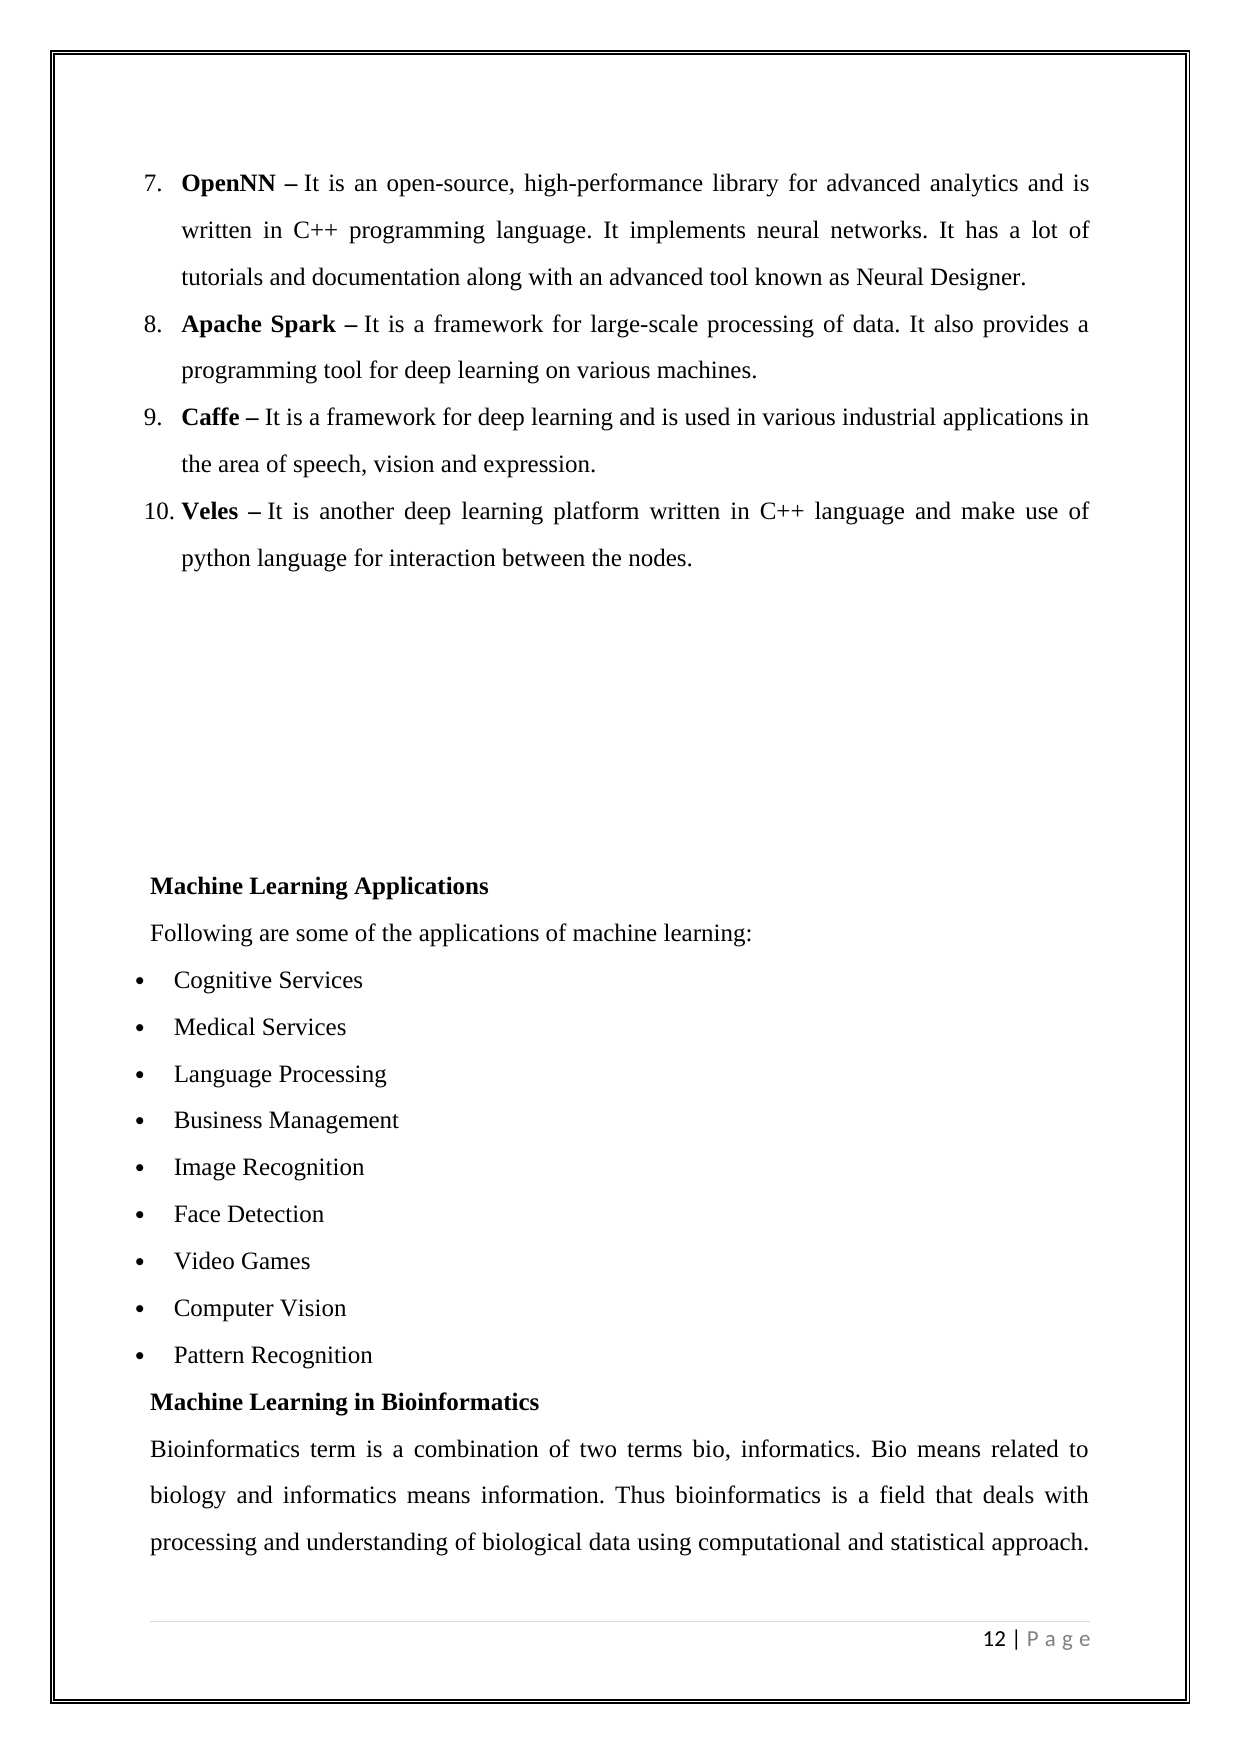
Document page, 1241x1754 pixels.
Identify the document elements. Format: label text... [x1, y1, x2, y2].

list Business Management [136, 1087, 1090, 1134]
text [150, 1416, 1090, 1556]
list Computer Vision [136, 1275, 1090, 1322]
text Machine Learning Applications [150, 853, 1090, 900]
list Caffe – It is a framework for deep learning and is used in various industrial applications in the area of speech, vision and expression. [144, 384, 1090, 478]
list Cognitive Services [136, 947, 1090, 994]
text Following are some of the applications of machine learning: [150, 900, 1090, 947]
list OpenNN – It is an open-source, high-performance library for advanced analytics and is written in C++ programming language. It implements neural networks. It has a lot of tutorials and documentation along with an advanced tool known as Neural Designer. [144, 150, 1090, 291]
list Veles – It is another deep learning platform written in C++ language and make use of python language for interaction between the nodes. [144, 478, 1090, 572]
text Machine Learning in Bioinformatics [150, 1369, 1090, 1416]
list Image Recognition [136, 1134, 1090, 1181]
list Video Games [136, 1228, 1090, 1275]
list Pattern Recognition [136, 1322, 1090, 1369]
list Medical Services [136, 994, 1090, 1041]
list Apache Spark – It is a framework for large-scale processing of data. It also provides a programming tool for deep learning on various machines. [144, 291, 1090, 384]
list Face Detection [136, 1181, 1090, 1228]
list Language Processing [136, 1041, 1090, 1087]
